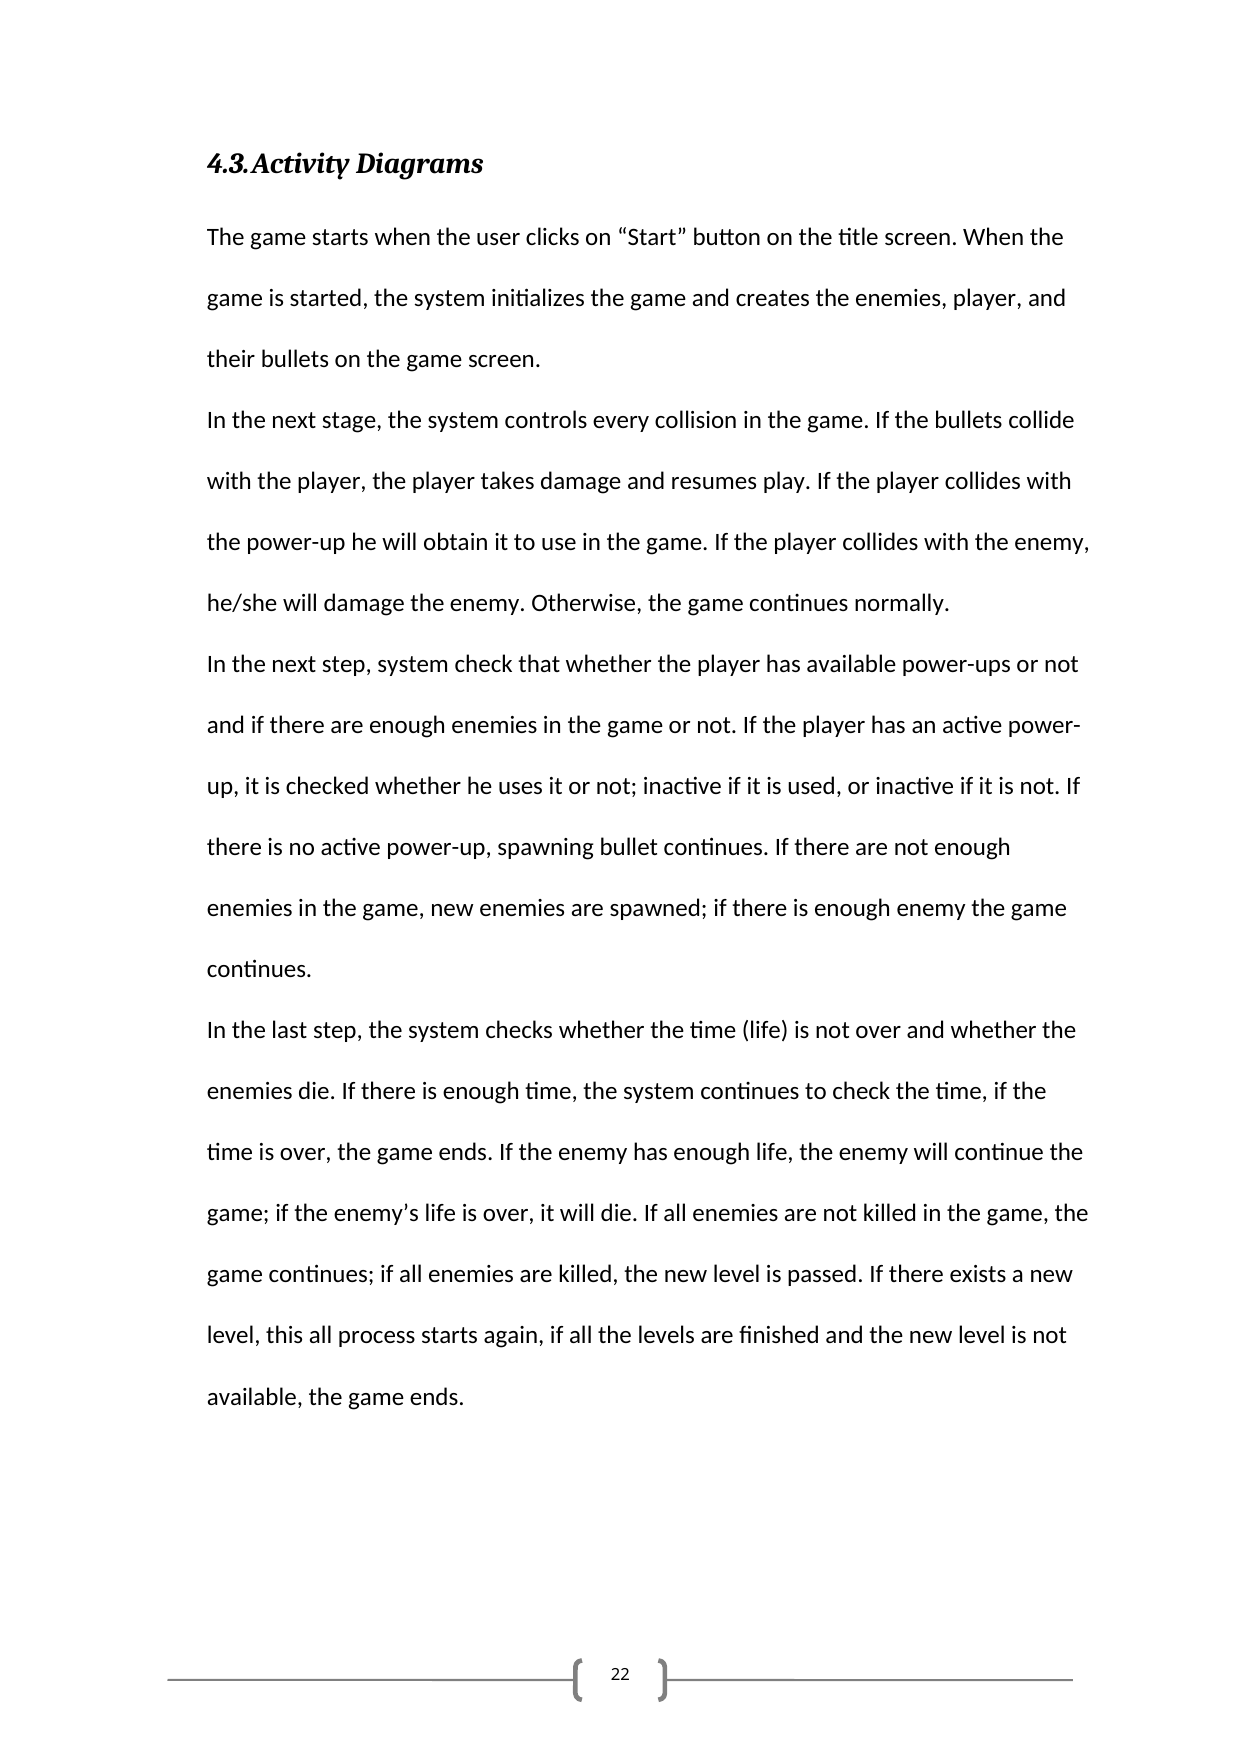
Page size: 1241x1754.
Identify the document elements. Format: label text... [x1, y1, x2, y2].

text The game starts when the user clicks on “Start” button on the title screen. When the game is started, the system initializes the game and creates the enemies, player, and their bullets on the game screen. [207, 221, 1093, 373]
text In the next step, system check that whether the player has available power-ups or not and if there are enough enemies in the game or not. If the player has an active power-up, it is checked whether he uses it or not; inactive if it is used, or inactive if it is not. If there is no active power-up, spawning bullet continues. If there are not enough enemies in the game, new enemies are spawned; if there is enough enemy the game continues. [207, 648, 1093, 984]
subtitle Activity Diagrams [207, 148, 1093, 181]
text In the last step, the system checks whether the time (life) is not over and whether the enemies die. If there is enough time, the system continues to check the time, if the time is over, the game ends. If the enemy has enough life, the enemy will continue the game; if the enemy’s life is over, it will die. If all enemies are not killed in the game, the game continues; if all enemies are killed, the new level is passed. If there exists a new level, this all process starts again, if all the levels are finished and the new level is not available, the game ends. [207, 1014, 1093, 1411]
text In the next stage, the system controls every collision in the game. If the bullets collide with the player, the player takes damage and resumes play. If the player collides with the power-up he will obtain it to use in the game. If the player collides with the enemy, he/she will damage the enemy. Otherwise, the game continues normally. [207, 404, 1093, 618]
